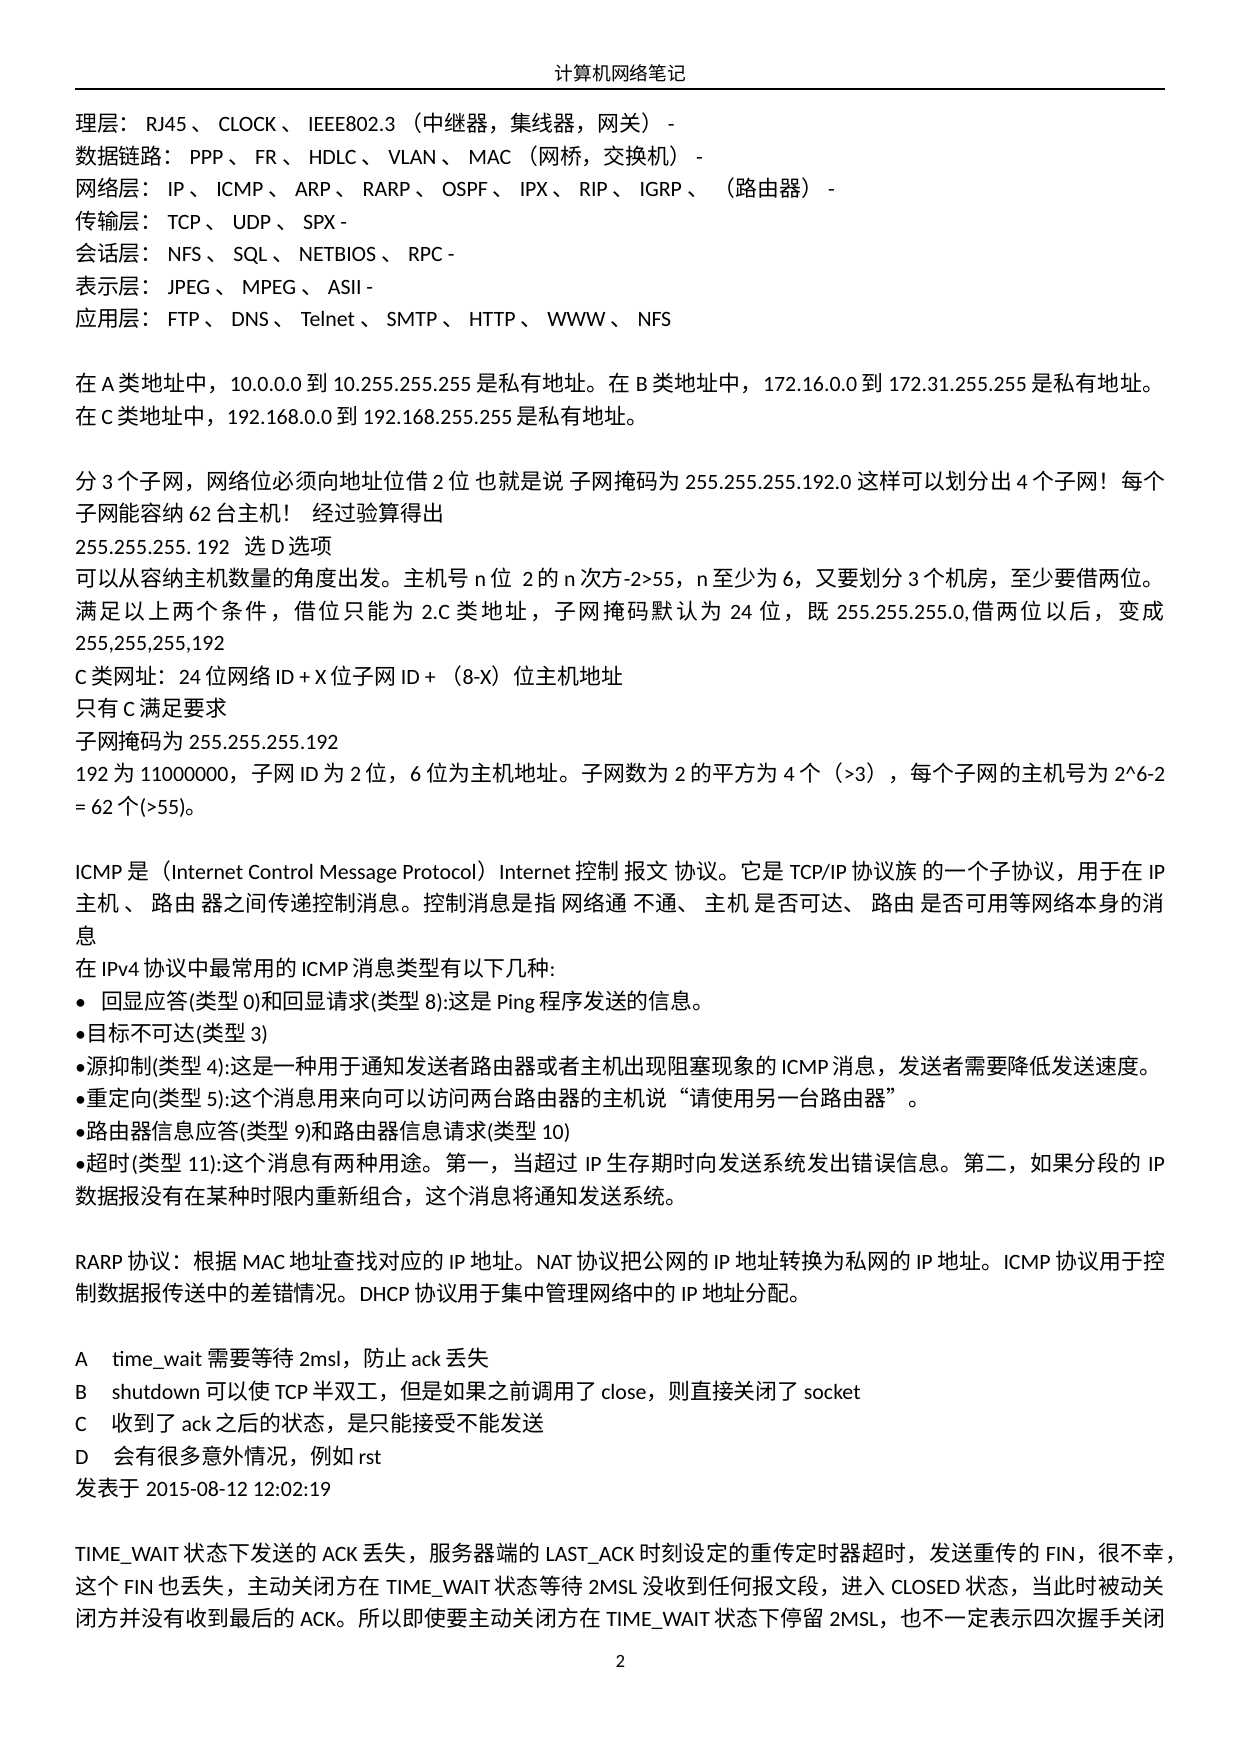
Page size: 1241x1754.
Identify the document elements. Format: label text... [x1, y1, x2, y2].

text 192为11000000，子网ID为2位，6位为主机地址。子网数为2的平方为4个（>3），每个子网的主机号为2^6-2 = 62个(>55)。 [75, 756, 1165, 821]
text 网络层： IP 、 ICMP 、 ARP 、 RARP 、 OSPF 、 IPX 、 RIP 、 IGRP 、 （路由器） - [75, 171, 1165, 203]
text C类网址：24位网络ID + X位子网ID + （8-X）位主机地址 [75, 658, 1165, 691]
text 255.255.255. 192 选D选项 [75, 528, 1165, 561]
text •超时(类型11):这个消息有两种用途。第一，当超过IP生存期时向发送系统发出错误信息。第二，如果分段的IP数据报没有在某种时限内重新组合，这个消息将通知发送系统。 [75, 1146, 1165, 1211]
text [75, 1536, 1165, 1633]
text •重定向(类型5):这个消息用来向可以访问两台路由器的主机说“请使用另一台路由器”。 [75, 1081, 1165, 1113]
text 发表于 2015-08-12 12:02:19 [75, 1471, 1165, 1503]
text •源抑制(类型4):这是一种用于通知发送者路由器或者主机出现阻塞现象的ICMP消息，发送者需要降低发送速度。 [75, 1048, 1165, 1081]
text 传输层： TCP 、 UDP 、 SPX - [75, 203, 1165, 236]
text C 收到了ack之后的状态，是只能接受不能发送 [75, 1406, 1165, 1438]
text B shutdown可以使TCP半双工，但是如果之前调用了close，则直接关闭了socket [75, 1373, 1165, 1406]
text 只有C满足要求 [75, 691, 1165, 723]
text 分3个子网，网络位必须向地址位借2位 也就是说 子网掩码为255.255.255.192.0 这样可以划分出4个子网！每个子网能容纳62台主机！ 经过验算得出 [75, 463, 1165, 528]
text 可以从容纳主机数量的角度出发。主机号n位 2的n次方-2>55，n至少为6，又要划分3个机房，至少要借两位。满足以上两个条件，借位只能为2.C类地址，子网掩码默认为24位，既255.255.255.0,借两位以后，变成255,255,255,192 [75, 561, 1165, 658]
text •路由器信息应答(类型9)和路由器信息请求(类型10) [75, 1113, 1165, 1146]
text D 会有很多意外情况，例如rst [75, 1438, 1165, 1471]
text 表示层： JPEG 、 MPEG 、 ASII - [75, 268, 1165, 301]
text A time_wait 需要等待2msl，防止ack丢失 [75, 1341, 1165, 1373]
text 数据链路： PPP 、 FR 、 HDLC 、 VLAN 、 MAC （网桥，交换机） - [75, 138, 1165, 171]
text 会话层： NFS 、 SQL 、 NETBIOS 、 RPC - [75, 236, 1165, 268]
text 在IPv4协议中最常用的ICMP消息类型有以下几种: [75, 951, 1165, 983]
text ICMP是（Internet Control Message Protocol）Internet控制 报文 协议。它是 TCP/IP协议族 的一个子协议，用于在IP 主机 、 路由 器之间传递控制消息。控制消息是指 网络通 不通、 主机 是否可达、 路由 是否可用等网络本身的消息 [75, 853, 1165, 951]
text RARP协议：根据MAC地址查找对应的IP地址。NAT协议把公网的IP地址转换为私网的IP地址。ICMP协议用于控制数据报传送中的差错情况。DHCP协议用于集中管理网络中的IP地址分配。 [75, 1243, 1165, 1308]
text •目标不可达(类型3) [75, 1016, 1165, 1048]
text 理层： RJ45 、 CLOCK 、 IEEE802.3 （中继器，集线器，网关） - [75, 106, 1165, 138]
text • 回显应答(类型0)和回显请求(类型8):这是Ping程序发送的信息。 [75, 983, 1165, 1016]
text 应用层： FTP 、 DNS 、 Telnet 、 SMTP 、 HTTP 、 WWW 、 NFS [75, 301, 1165, 333]
text 子网掩码为255.255.255.192 [75, 723, 1165, 756]
text 在A类地址中，10.0.0.0到10.255.255.255是私有地址。在B类地址中，172.16.0.0到172.31.255.255是私有地址。在C类地址中，192.168.0.0到192.168.255.255是私有地址。 [75, 366, 1165, 431]
